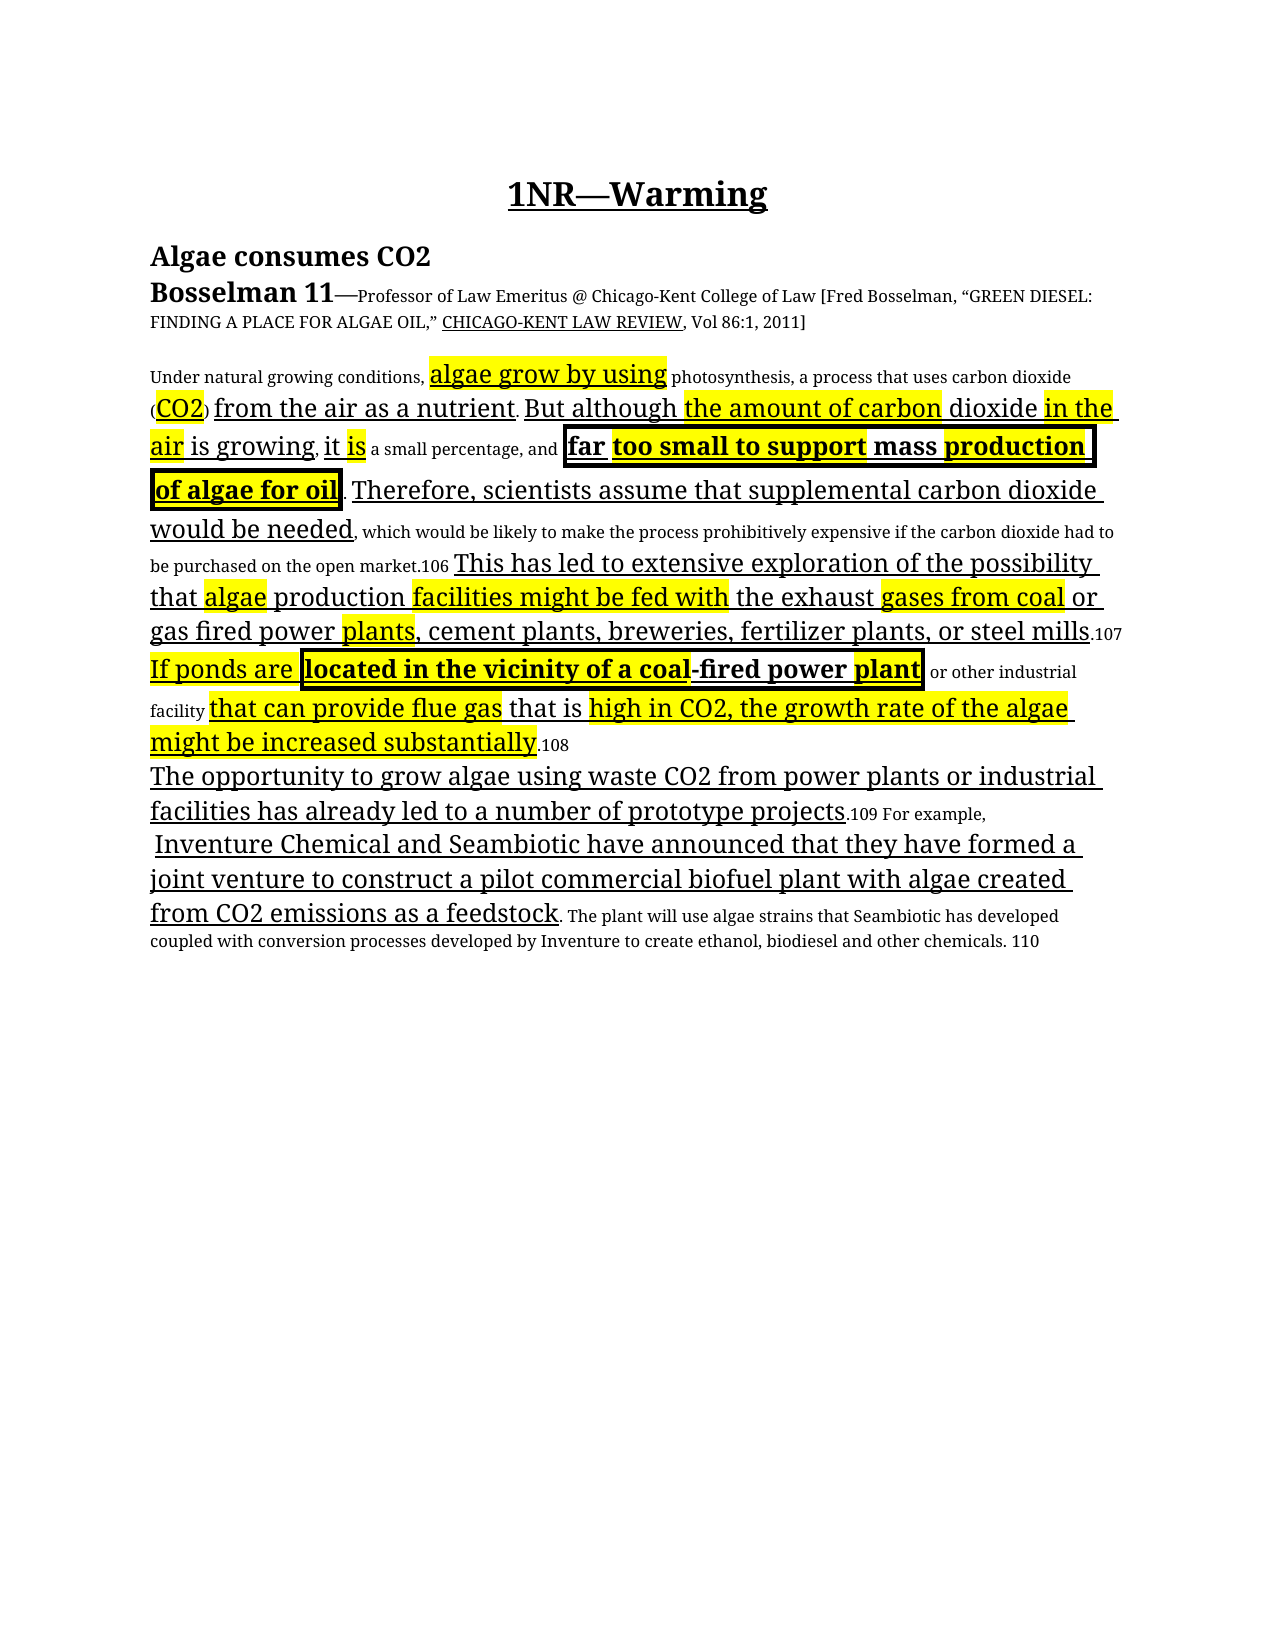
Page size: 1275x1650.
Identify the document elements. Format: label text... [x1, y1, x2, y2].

text The opportunity to grow algae using waste CO2 from power plants or industrial facilities has already led to a number of prototype projects.109 For example, [150, 759, 1125, 827]
text Under natural growing conditions, algae grow by using photosynthesis, a process that uses carbon dioxide (CO2) from the air as a nutrient. But although the amount of carbon dioxide in the air is growing, it is a small percentage, and far too small to support mass production of algae for oil. Therefore, scientists assume that supplemental carbon dioxide would be needed, which would be likely to make the process prohibitively expensive if the carbon dioxide had to be purchased on the open market.106 This has led to extensive exploration of the possibility that algae production facilities might be fed with the exhaust gases from coal or gas fired power plants, cement plants, breweries, fertilizer plants, or steel mills.107 If ponds are located in the vicinity of a coal-fired power plant or other industrial facility that can provide flue gas that is high in CO2, the growth rate of the algae might be increased substantially.108 [150, 356, 1125, 759]
subtitle 1NR—Warming [150, 171, 1125, 216]
subtitle Algae consumes CO2 [150, 237, 1125, 274]
text Inventure Chemical and Seambiotic have announced that they have formed a joint venture to construct a pilot commercial biofuel plant with algae created from CO2 emissions as a feedstock. The plant will use algae strains that Seambiotic has developed coupled with conversion processes developed by Inventure to create ethanol, biodiesel and other chemicals. 110 [150, 827, 1125, 952]
text Bosselman 11—Professor of Law Emeritus @ Chicago-Kent College of Law [Fred Bosselman, “GREEN DIESEL: FINDING A PLACE FOR ALGAE OIL,” CHICAGO-KENT LAW REVIEW, Vol 86:1, 2011] [150, 274, 1125, 333]
